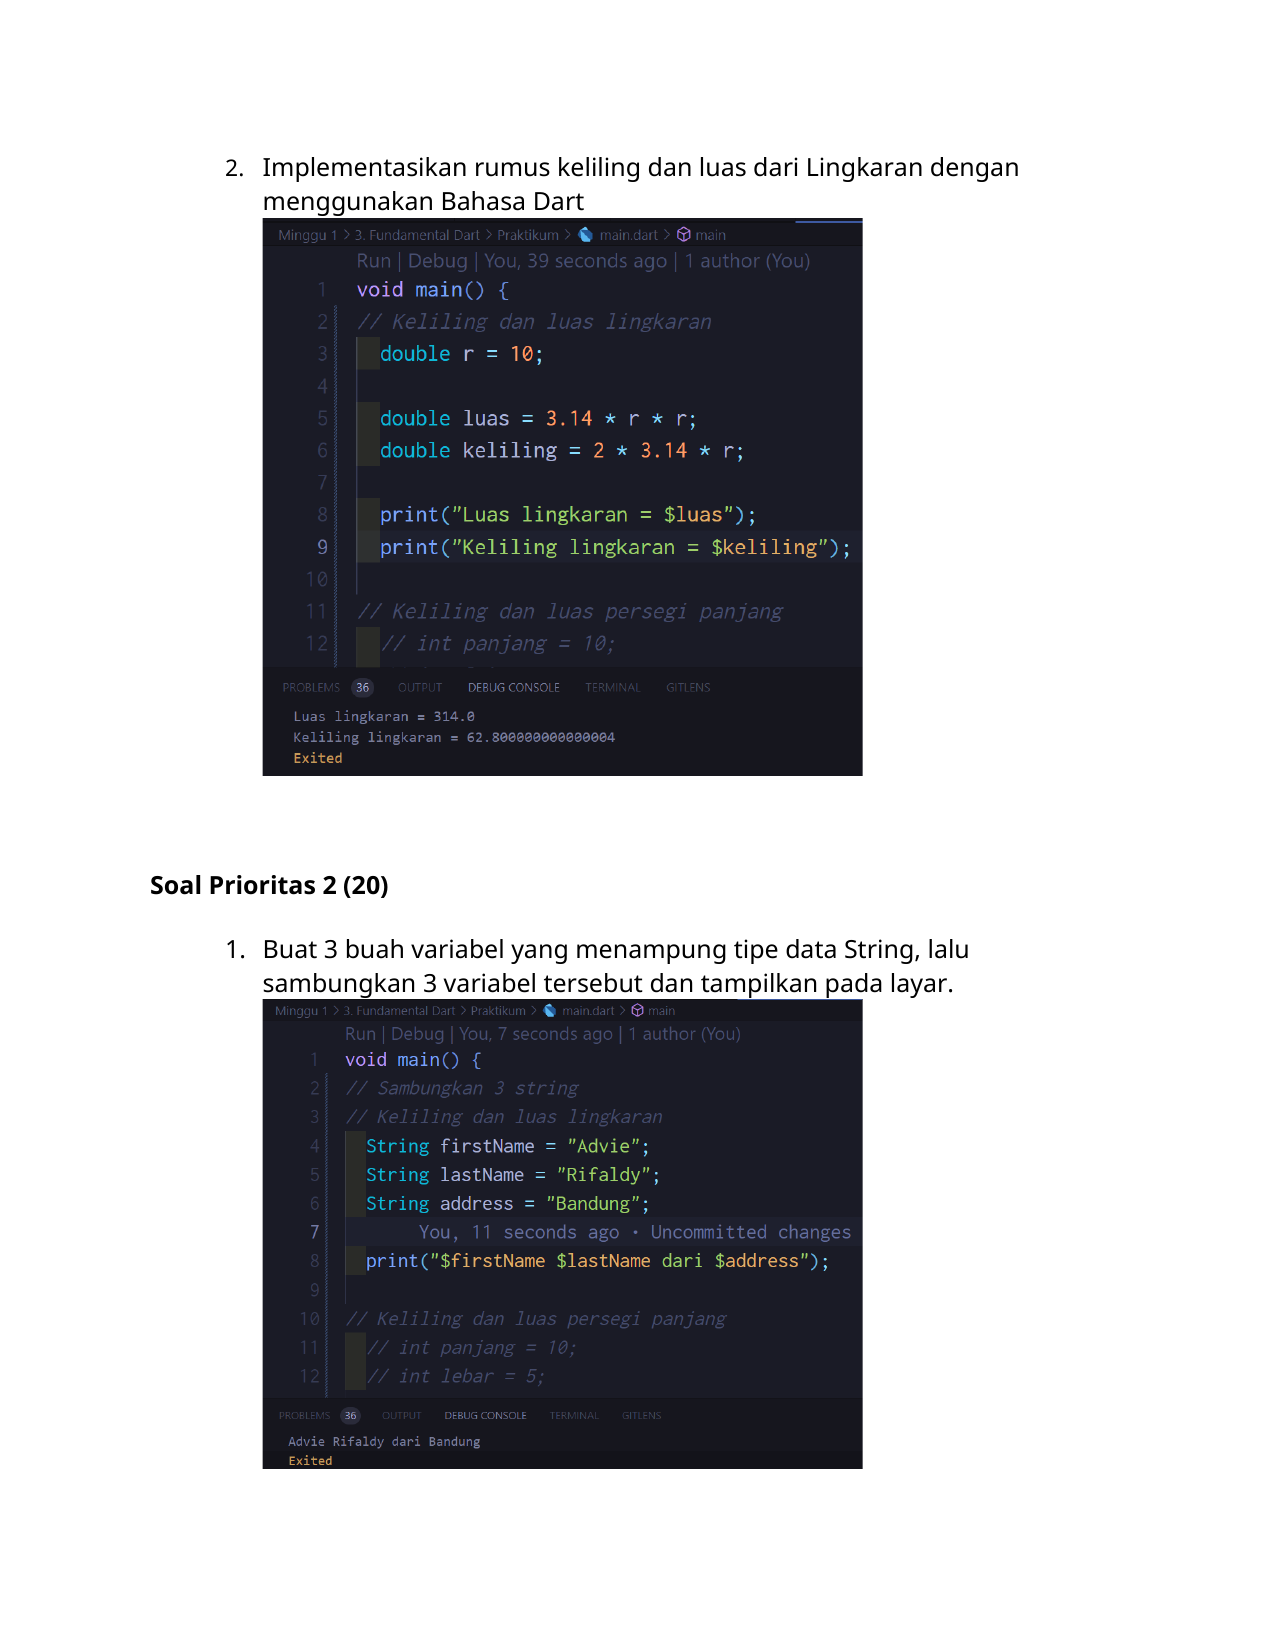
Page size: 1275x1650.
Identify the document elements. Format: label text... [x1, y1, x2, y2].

picture [262, 218, 863, 776]
subtitle Soal Prioritas 2 (20) [150, 868, 1125, 902]
picture [262, 999, 863, 1469]
